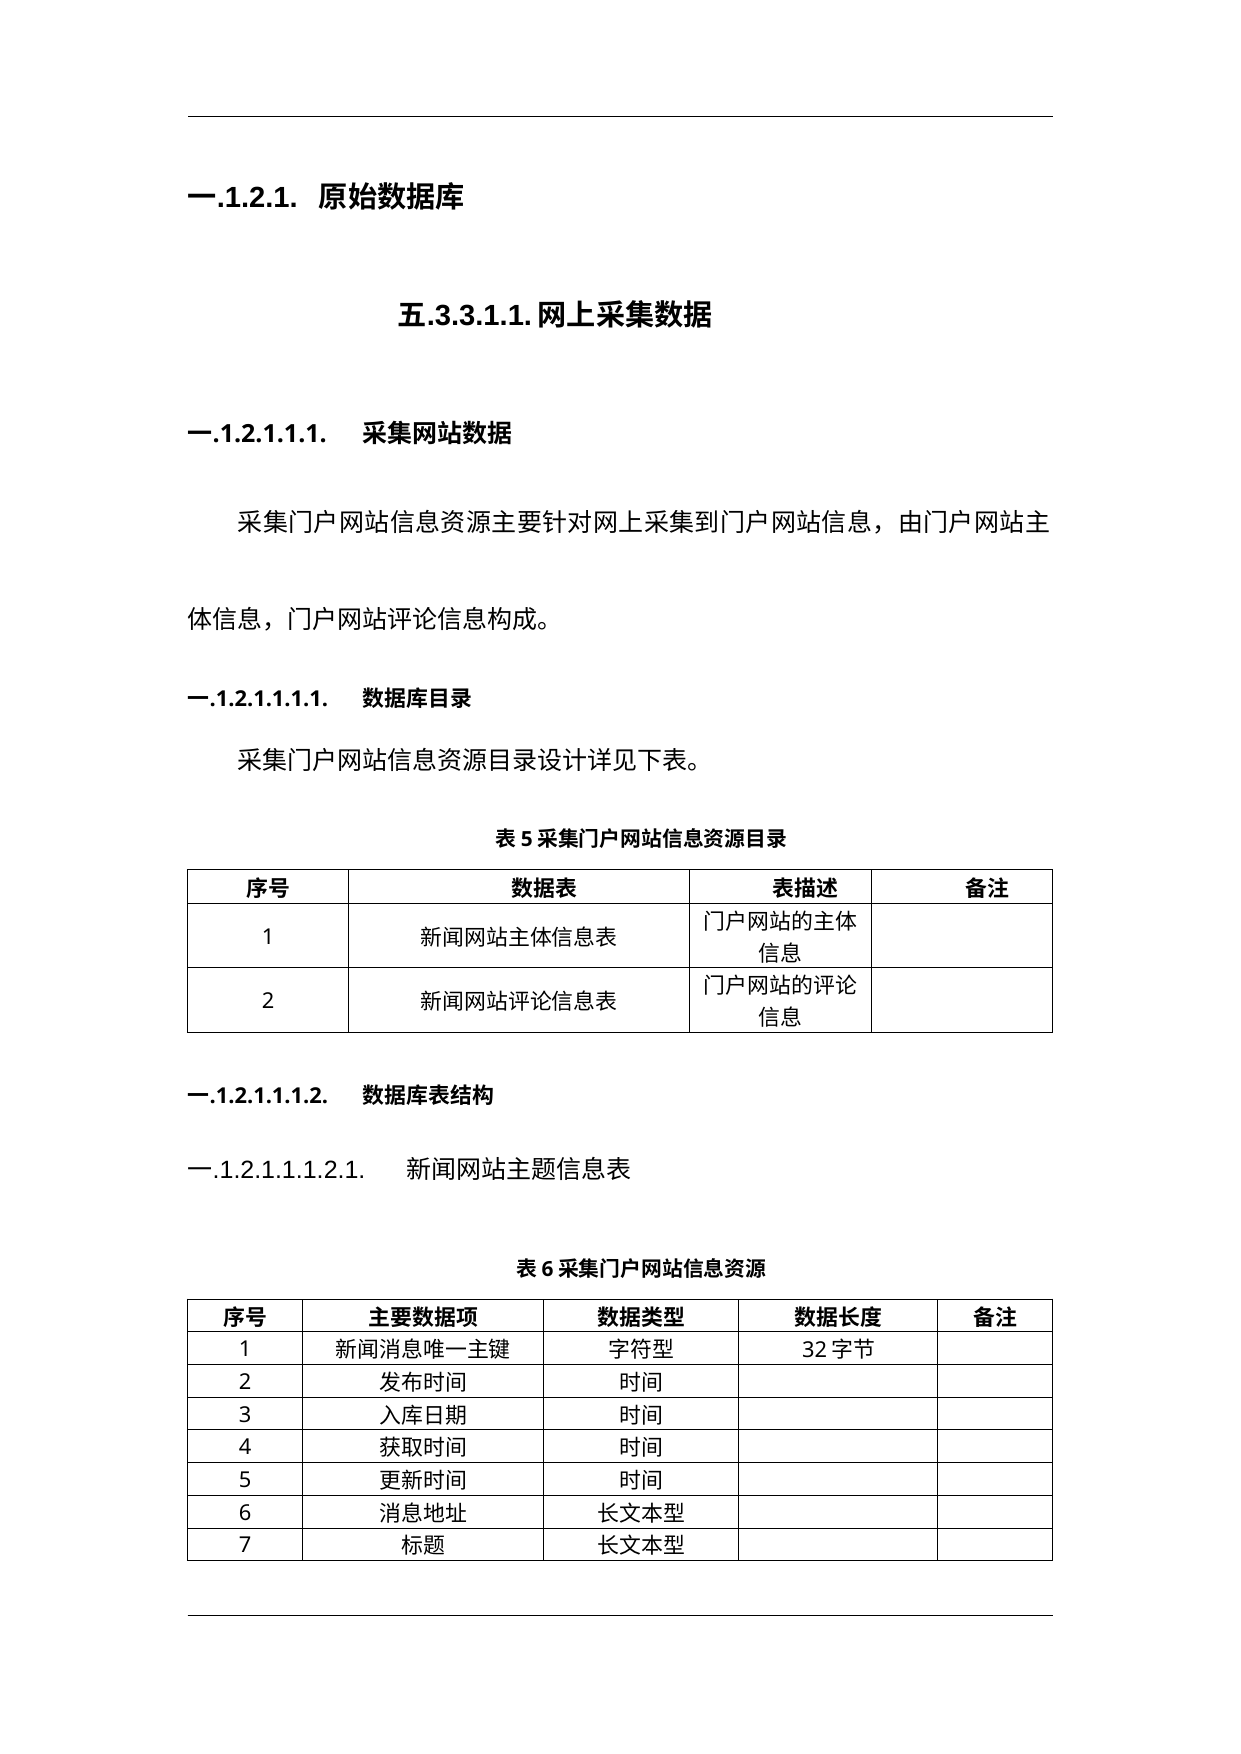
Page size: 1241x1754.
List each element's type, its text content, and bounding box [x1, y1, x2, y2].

table_cell [938, 1398, 1052, 1429]
text 采集门户网站信息资源目录设计详见下表。 [187, 726, 1053, 791]
table_cell 门户网站的主体信息 [690, 904, 871, 967]
table_cell [938, 1430, 1052, 1462]
table_cell [739, 1529, 937, 1560]
table_cell 消息地址 [303, 1496, 543, 1527]
text 采集门户网站信息资源主要针对网上采集到门户网站信息，由门户网站主体信息，门户网站评论信息构成。 [187, 488, 1053, 650]
table_header 数据表 [349, 870, 689, 903]
table_cell 获取时间 [303, 1430, 543, 1462]
subtitle 网上采集数据 [397, 280, 1028, 345]
table_cell [739, 1365, 937, 1397]
table_cell [938, 1365, 1052, 1397]
subtitle 原始数据库 [187, 162, 1053, 227]
table_cell 发布时间 [303, 1365, 543, 1397]
table_cell 标题 [303, 1529, 543, 1560]
table_cell 字符型 [544, 1332, 738, 1364]
table_header 数据类型 [544, 1300, 738, 1331]
table_cell [938, 1463, 1052, 1495]
table_cell 7 [188, 1529, 302, 1560]
table_cell 时间 [544, 1365, 738, 1397]
table_cell 1 [188, 904, 348, 967]
table_header 序号 [188, 1300, 302, 1331]
table_header 备注 [872, 870, 1052, 903]
table_cell [872, 968, 1052, 1032]
table_cell 3 [188, 1398, 302, 1429]
table_cell [739, 1496, 937, 1527]
table_cell 时间 [544, 1430, 738, 1462]
table_cell 新闻网站主体信息表 [349, 904, 689, 967]
subtitle 数据库表结构 [187, 1078, 1053, 1110]
table_header 数据长度 [739, 1300, 937, 1331]
table_cell 32字节 [739, 1332, 937, 1364]
table_header 备注 [938, 1300, 1052, 1331]
table_cell 1 [188, 1332, 302, 1364]
table_cell 2 [188, 968, 348, 1032]
subtitle 新闻网站主题信息表 [187, 1135, 1053, 1200]
table_header 表描述 [690, 870, 871, 903]
table_cell 新闻消息唯一主键 [303, 1332, 543, 1364]
table_cell 门户网站的评论信息 [690, 968, 871, 1032]
table_cell 更新时间 [303, 1463, 543, 1495]
table_cell 5 [188, 1463, 302, 1495]
table_cell 长文本型 [544, 1496, 738, 1527]
table_cell [938, 1529, 1052, 1560]
table_cell 2 [188, 1365, 302, 1397]
table_cell [739, 1430, 937, 1462]
table_cell 时间 [544, 1398, 738, 1429]
table_cell [938, 1496, 1052, 1527]
table_cell 6 [188, 1496, 302, 1527]
table_cell [739, 1398, 937, 1429]
table_header 主要数据项 [303, 1300, 543, 1331]
table_cell 4 [188, 1430, 302, 1462]
subtitle 数据库目录 [187, 681, 1053, 713]
table_cell 长文本型 [544, 1529, 738, 1560]
table_header 序号 [188, 870, 348, 903]
table_cell 新闻网站评论信息表 [349, 968, 689, 1032]
table_cell [872, 904, 1052, 967]
table_cell [938, 1332, 1052, 1364]
table_cell [739, 1463, 937, 1495]
subtitle 采集网站数据 [187, 399, 1053, 464]
table_cell 入库日期 [303, 1398, 543, 1429]
table_cell 时间 [544, 1463, 738, 1495]
